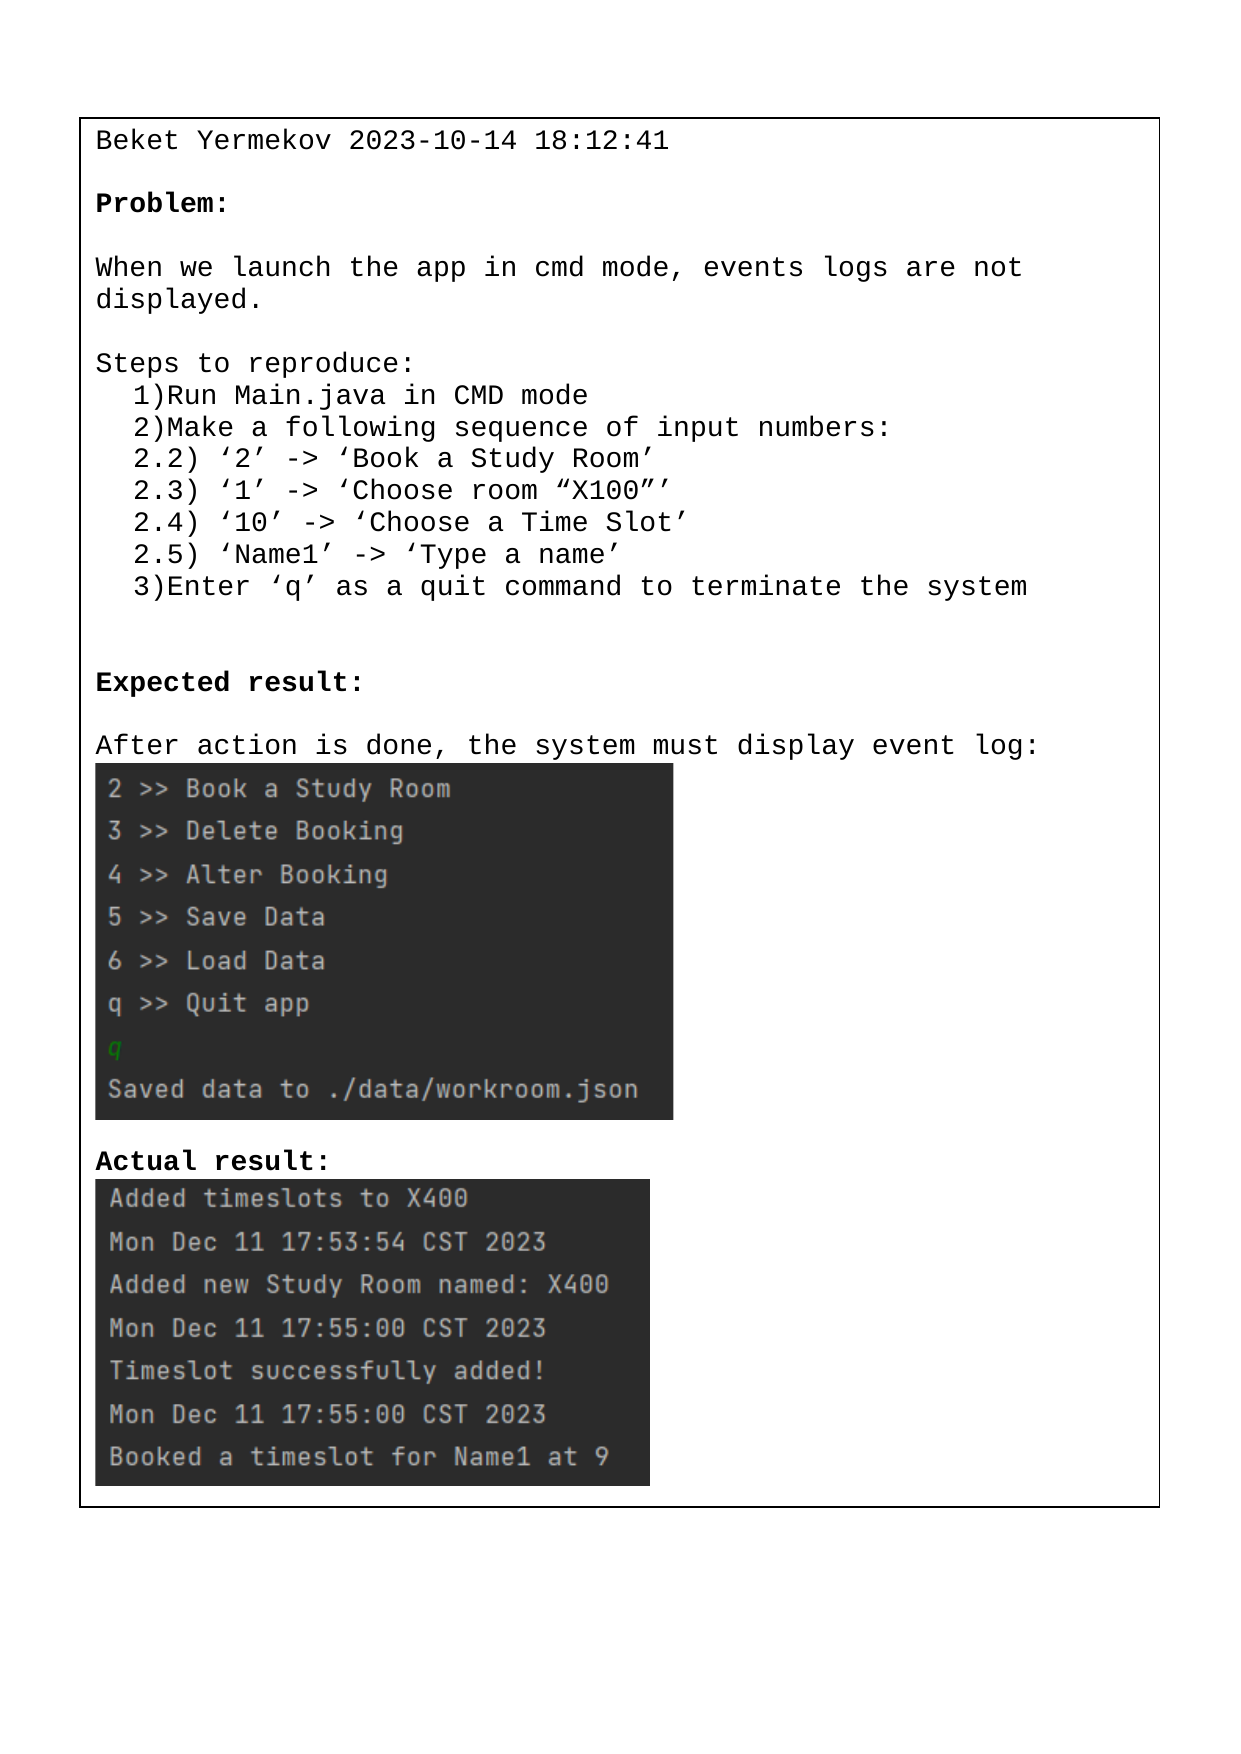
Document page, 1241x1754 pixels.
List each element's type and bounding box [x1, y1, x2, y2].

picture [95, 763, 674, 1120]
picture [95, 1179, 650, 1486]
